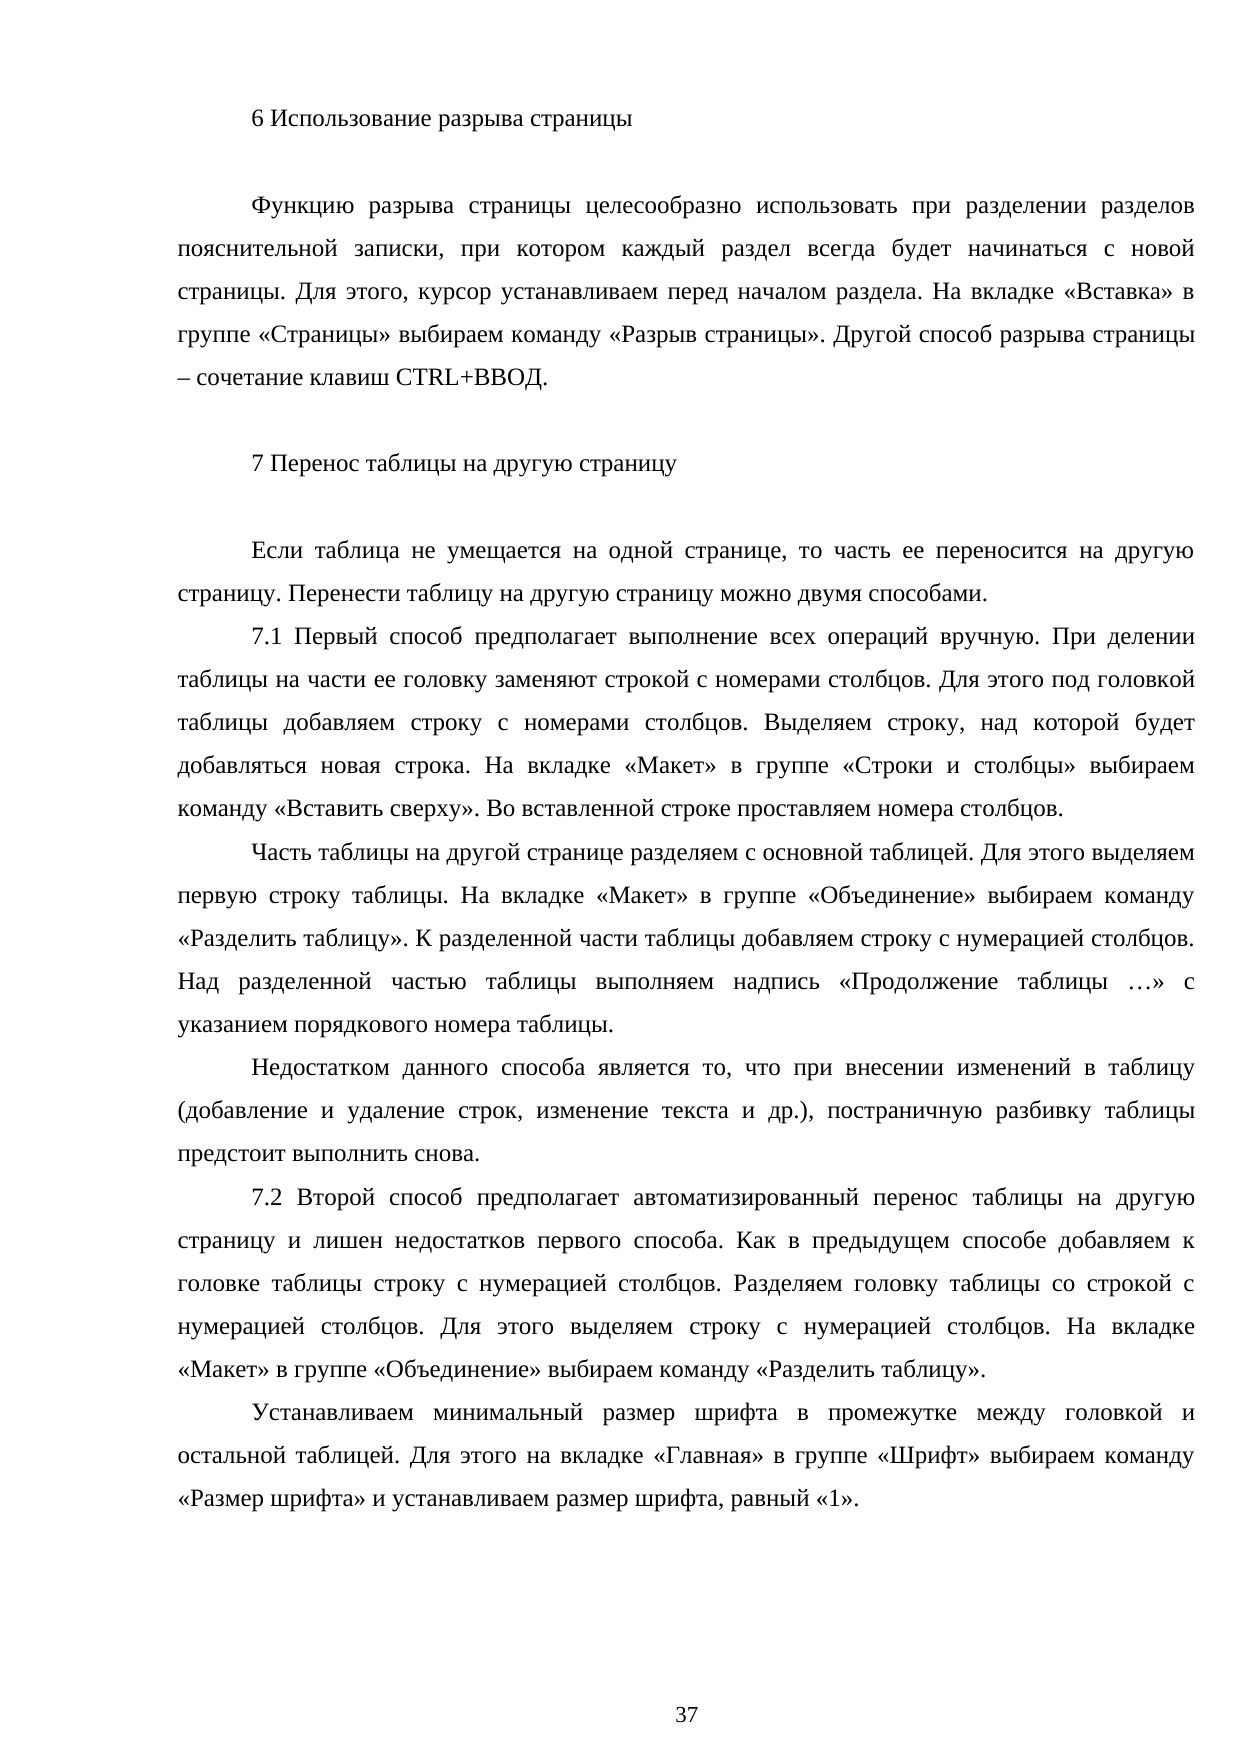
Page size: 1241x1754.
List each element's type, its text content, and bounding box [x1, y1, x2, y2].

text Если таблица не умещается на одной странице, то часть ее переносится на другую страницу. Перенести таблицу на другую страницу можно двумя способами. [177, 535, 1196, 607]
text 6 Использование разрыва страницы [177, 103, 1196, 132]
text 7 Перенос таблицы на другую страницу [177, 448, 1196, 477]
text Функцию разрыва страницы целесообразно использовать при разделении разделов пояснительной записки, при котором каждый раздел всегда будет начинаться с новой страницы. Для этого, курсор устанавливаем перед началом раздела. На вкладке «Вставка» в группе «Страницы» выбираем команду «Разрыв страницы». Другой способ разрыва страницы – сочетание клавиш CTRL+ВВОД. [177, 190, 1196, 391]
text Недостатком данного способа является то, что при внесении изменений в таблицу (добавление и удаление строк, изменение текста и др.), постраничную разбивку таблицы предстоит выполнить снова. [177, 1052, 1196, 1167]
text Устанавливаем минимальный размер шрифта в промежутке между головкой и остальной таблицей. Для этого на вкладке «Главная» в группе «Шрифт» выбираем команду «Размер шрифта» и устанавливаем размер шрифта, равный «1». [177, 1397, 1196, 1512]
text 7.1 Первый способ предполагает выполнение всех операций вручную. При делении таблицы на части ее головку заменяют строкой с номерами столбцов. Для этого под головкой таблицы добавляем строку с номерами столбцов. Выделяем строку, над которой будет добавляться новая строка. На вкладке «Макет» в группе «Строки и столбцы» выбираем команду «Вставить сверху». Во вставленной строке проставляем номера столбцов. [177, 621, 1196, 822]
text 7.2 Второй способ предполагает автоматизированный перенос таблицы на другую страницу и лишен недостатков первого способа. Как в предыдущем способе добавляем к головке таблицы строку с нумерацией столбцов. Разделяем головку таблицы со строкой с нумерацией столбцов. Для этого выделяем строку с нумерацией столбцов. На вкладке «Макет» в группе «Объединение» выбираем команду «Разделить таблицу». [177, 1182, 1196, 1383]
text Часть таблицы на другой странице разделяем с основной таблицей. Для этого выделяем первую строку таблицы. На вкладке «Макет» в группе «Объединение» выбираем команду «Разделить таблицу». К разделенной части таблицы добавляем строку с нумерацией столбцов. Над разделенной частью таблицы выполняем надпись «Продолжение таблицы …» с указанием порядкового номера таблицы. [177, 837, 1196, 1038]
